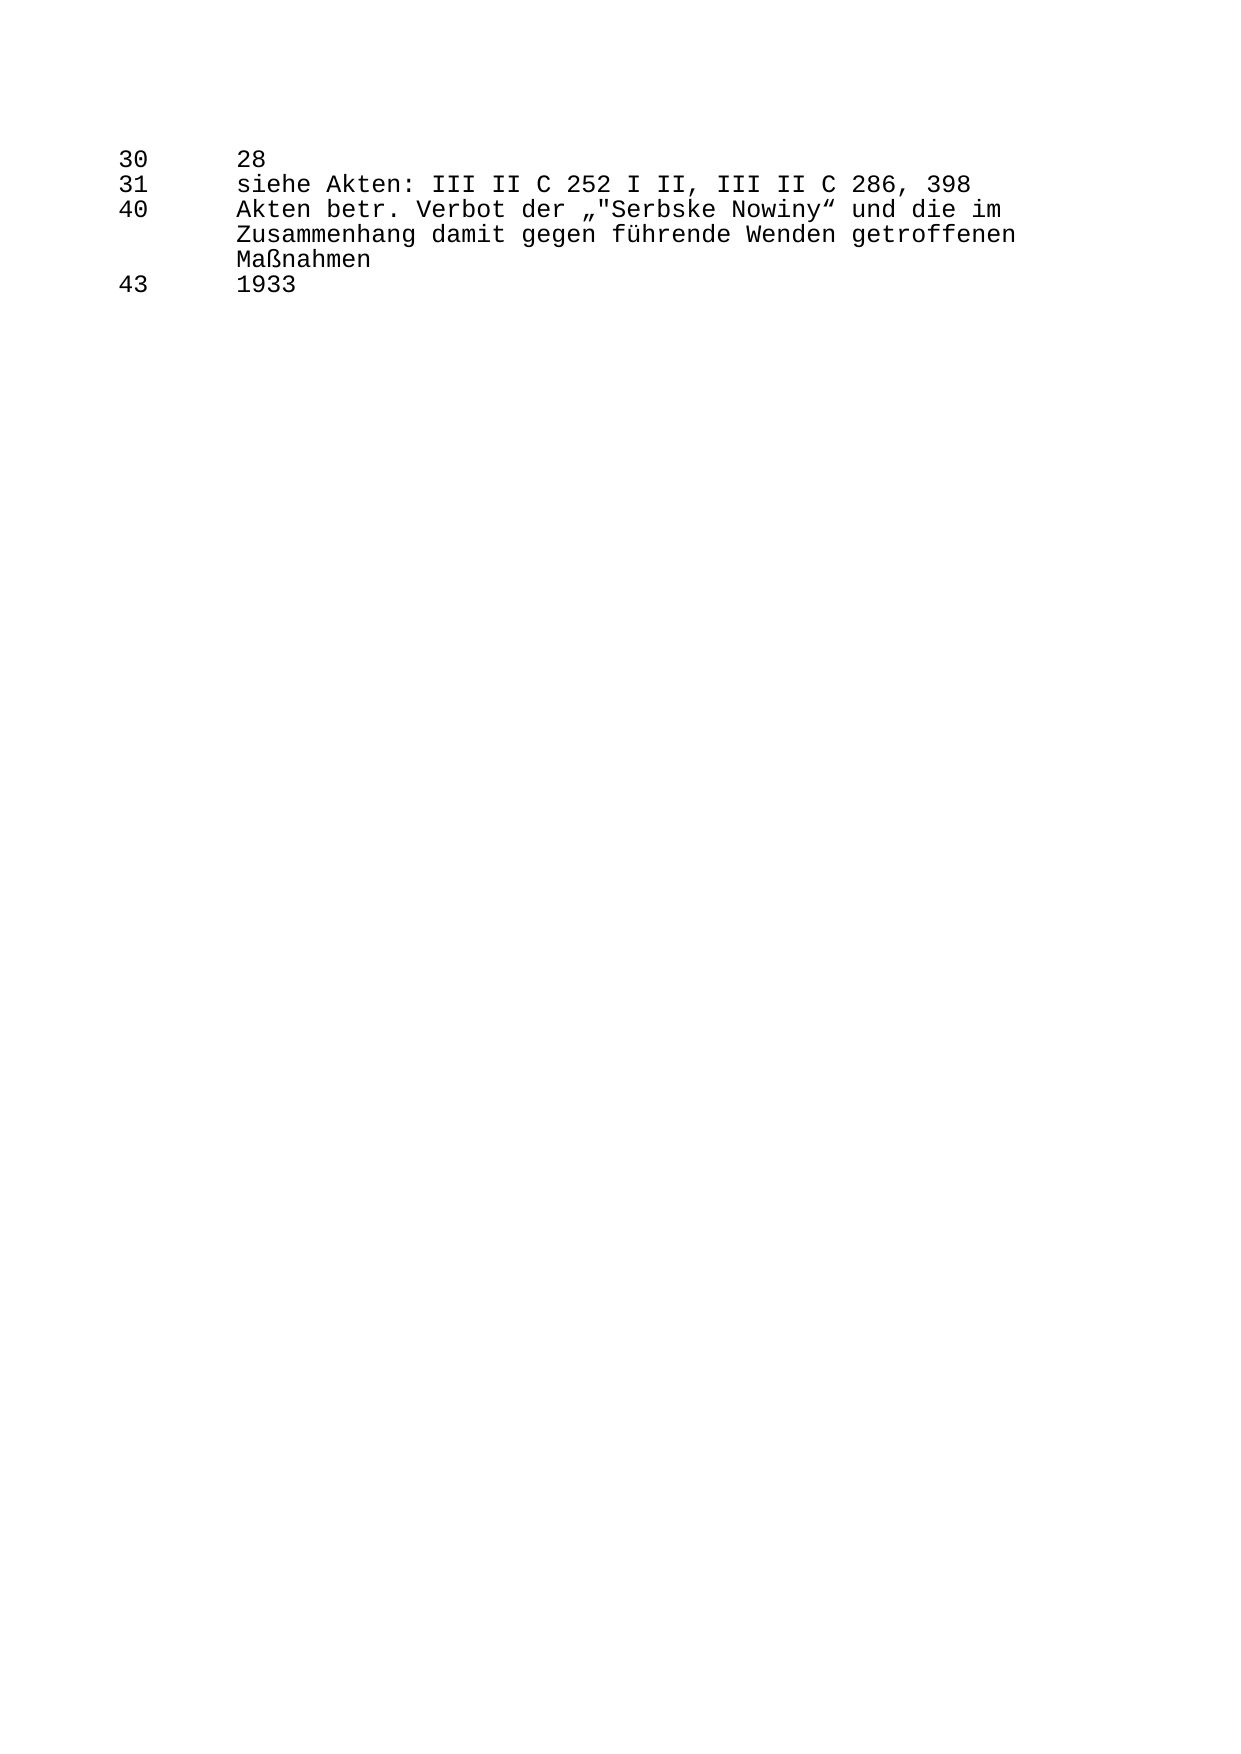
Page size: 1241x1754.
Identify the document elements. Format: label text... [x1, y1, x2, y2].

text 40 Akten betr. s[Verbot der „t["Serbske Nowiny]t]s“ und die im Zusammenhang damit gegen führende Wenden getroffenen Maßnahmen [118, 198, 1122, 273]
text 31 siehe Akten: III II C 252 I II, III II C 286, 398 [118, 173, 1122, 198]
text 30 28 [118, 148, 1122, 173]
text 43 1933 [118, 273, 1122, 298]
